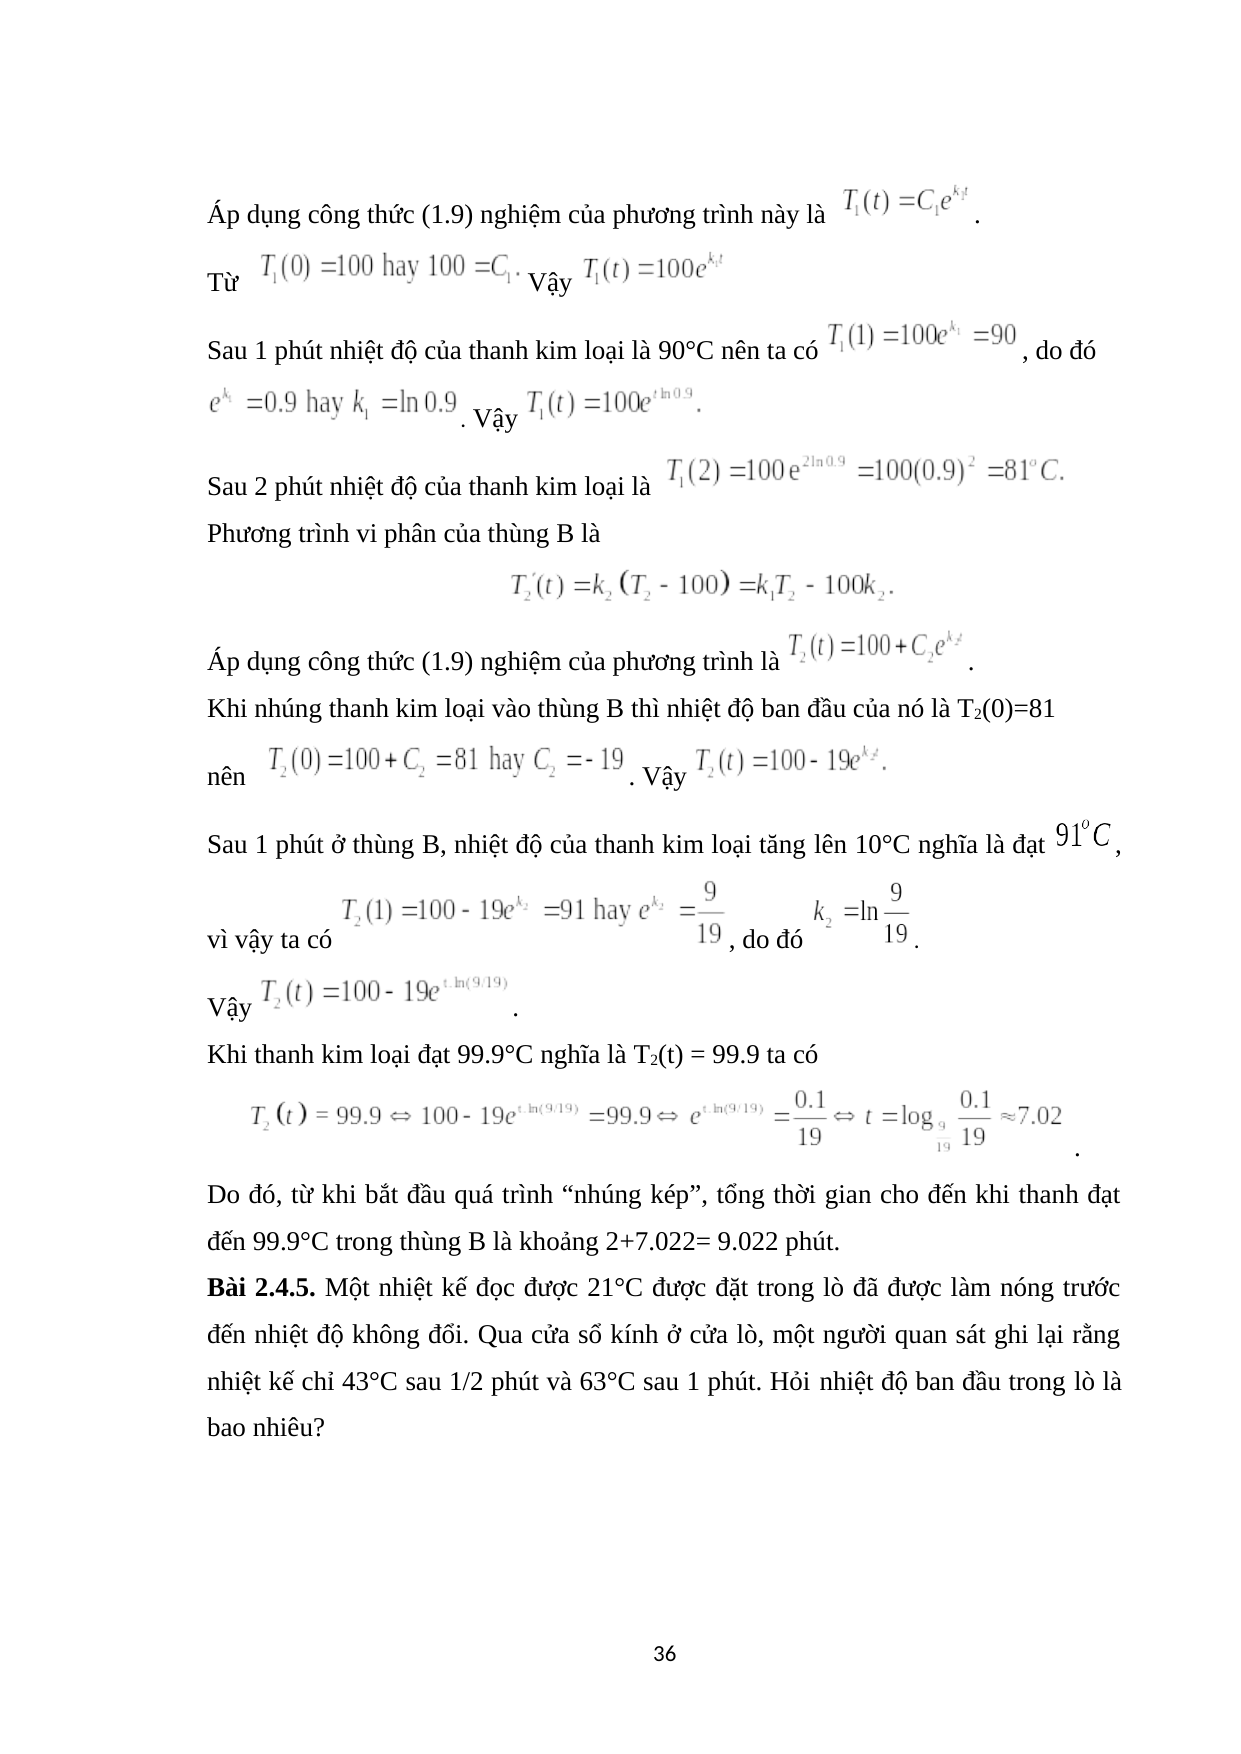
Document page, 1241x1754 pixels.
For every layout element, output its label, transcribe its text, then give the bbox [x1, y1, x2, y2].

text Sau 1 phút ở thùng B, nhiệt độ của thanh kim loại tăng lên 10°C nghĩa là đạt , vì vậy ta có , do đó . [207, 806, 1122, 954]
text Phương trình vi phân của thùng B là [207, 517, 1122, 548]
text Sau 2 phút nhiệt độ của thanh kim loại là [207, 449, 1122, 501]
text Bài 2.4.5. Một nhiệt kế đọc được 21°C được đặt trong lò đã được làm nóng trước đến nhiệt độ không đổi. Qua cửa sổ kính ở cửa lò, một người quan sát ghi lại rằng nhiệt kế chỉ 43°C sau 1/2 phút và 63°C sau 1 phút. Hỏi nhiệt độ ban đầu trong lò là bao nhiêu? [207, 1272, 1122, 1443]
text nên . Vậy [207, 738, 1122, 791]
text Vậy . [207, 970, 1122, 1022]
text Áp dụng công thức (1.9) nghiệm của phương trình này là . [207, 177, 1122, 229]
text Sau 1 phút nhiệt độ của thanh kim loại là 90°C nên ta có , do đó [207, 313, 1122, 365]
text . Vậy [207, 381, 1122, 433]
text Khi nhúng thanh kim loại vào thùng B thì nhiệt độ ban đầu của nó là T2(0)=81 [207, 692, 1122, 723]
text Áp dụng công thức (1.9) nghiệm của phương trình là . [207, 624, 1122, 676]
text Khi thanh kim loại đạt 99.9°C nghĩa là T2(t) = 99.9 ta có [207, 1038, 1122, 1069]
text Do đó, từ khi bắt đầu quá trình “nhúng kép”, tổng thời gian cho đến khi thanh đạt đến 99.9°C trong thùng B là khoảng 2+7.022= 9.022 phút. [207, 1178, 1122, 1256]
text Từ Vậy [207, 245, 1122, 297]
text . [207, 1084, 1122, 1163]
